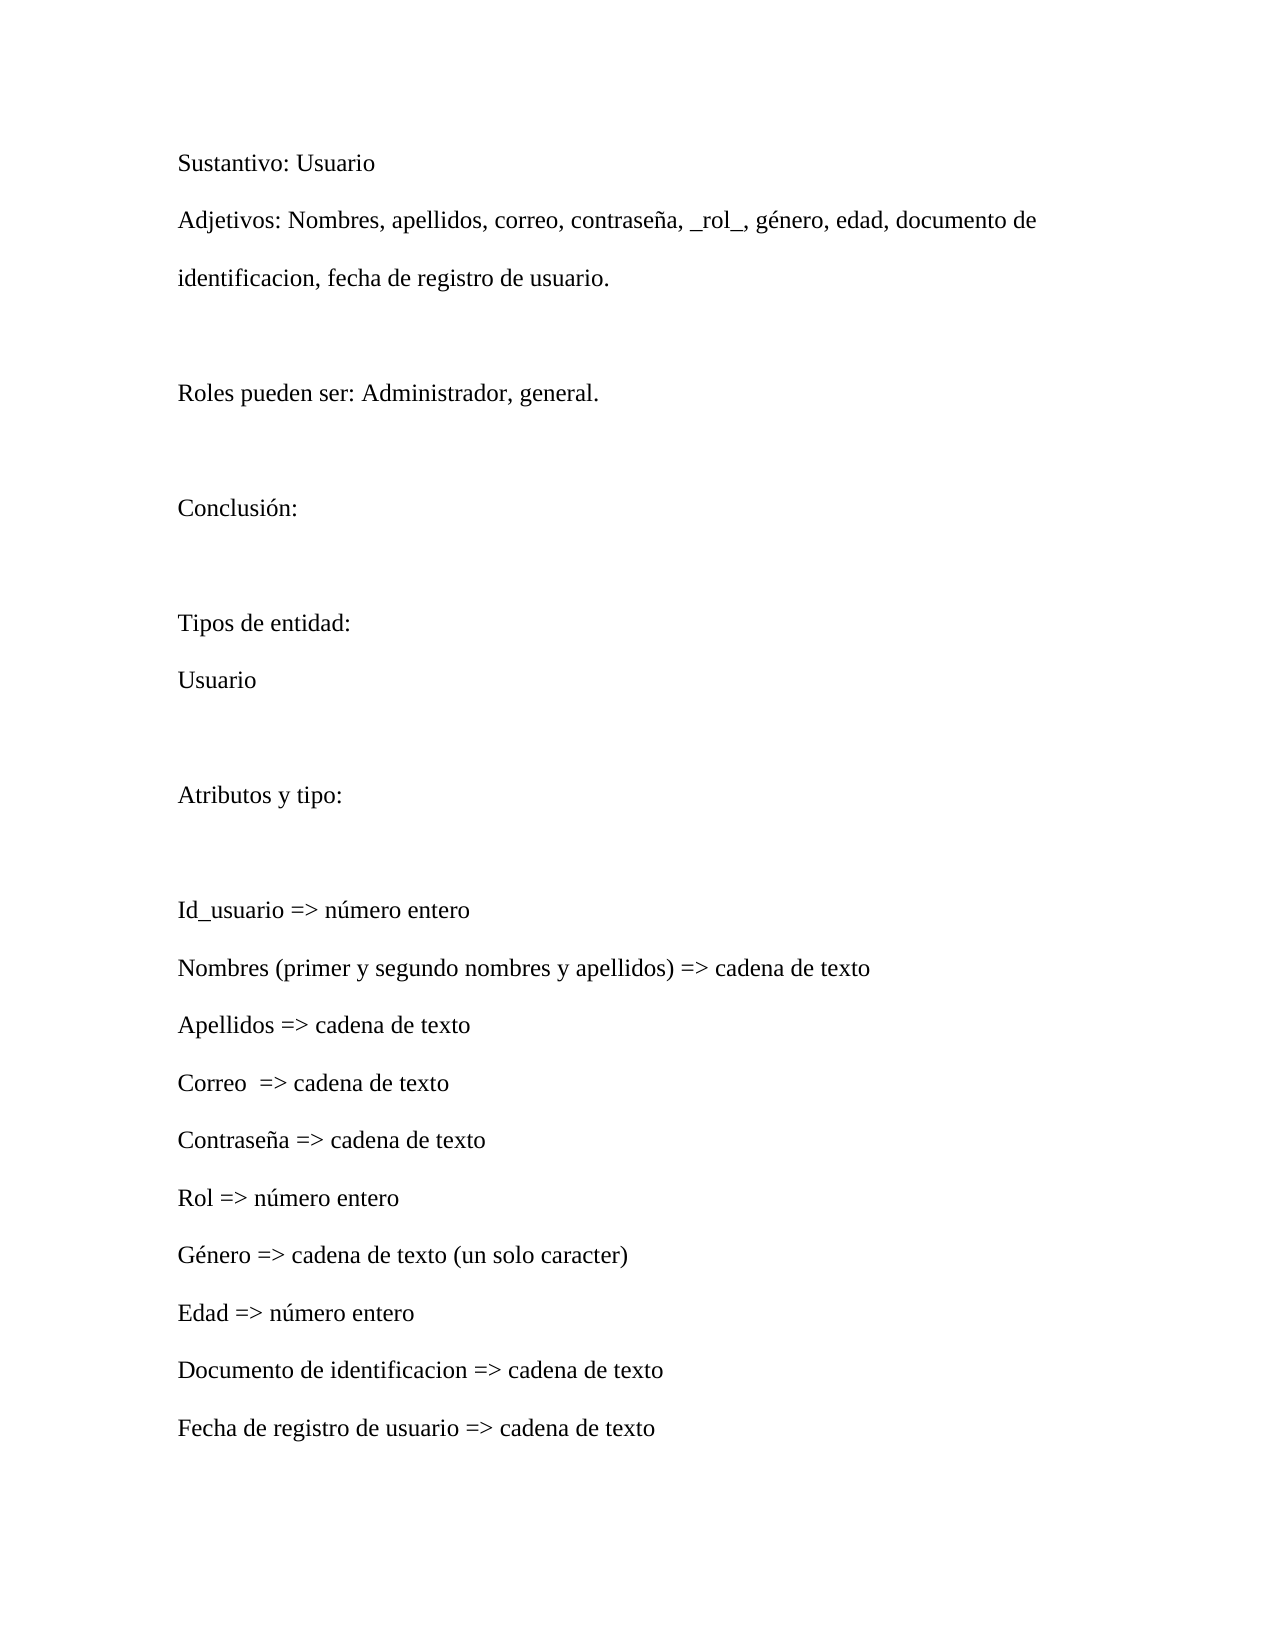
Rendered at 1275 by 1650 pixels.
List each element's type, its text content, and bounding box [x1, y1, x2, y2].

text Id_usuario => número entero [177, 895, 1098, 924]
text Nombres (primer y segundo nombres y apellidos) => cadena de texto [177, 953, 1098, 981]
text Atributos y tipo: [177, 780, 1098, 809]
text Contraseña => cadena de texto [177, 1125, 1098, 1154]
text Correo => cadena de texto [177, 1068, 1098, 1096]
text Edad => número entero [177, 1298, 1098, 1326]
text Tipos de entidad: [177, 608, 1098, 636]
text Usuario [177, 665, 1098, 694]
text Conclusión: [177, 493, 1098, 521]
text Género => cadena de texto (un solo caracter) [177, 1240, 1098, 1269]
text Documento de identificacion => cadena de texto [177, 1355, 1098, 1384]
text Sustantivo: Usuario [177, 148, 1098, 176]
text Roles pueden ser: Administrador, general. [177, 378, 1098, 406]
text Apellidos => cadena de texto [177, 1010, 1098, 1039]
text Fecha de registro de usuario => cadena de texto [177, 1413, 1098, 1441]
text Rol => número entero [177, 1183, 1098, 1211]
text Adjetivos: Nombres, apellidos, correo, contraseña, _rol_, género, edad, documento de identificacion, fecha de registro de usuario. [177, 205, 1098, 291]
